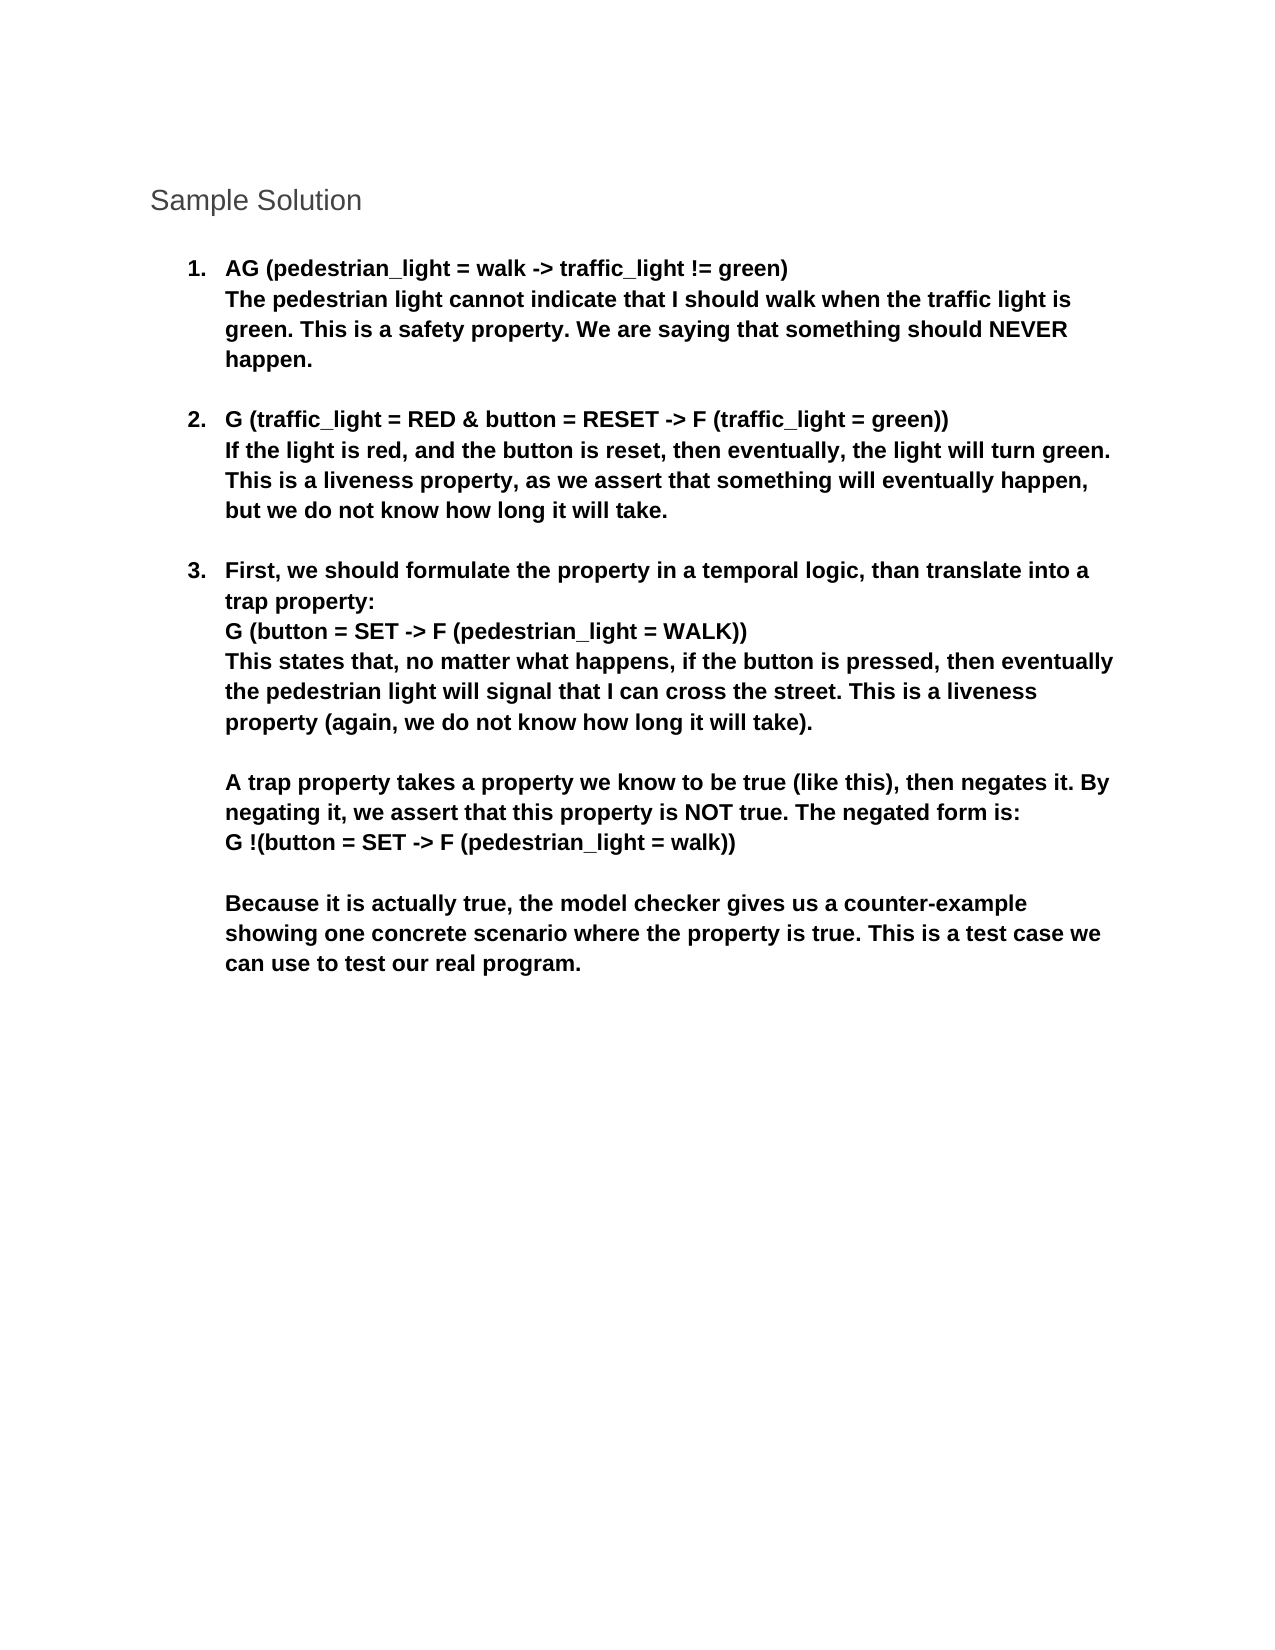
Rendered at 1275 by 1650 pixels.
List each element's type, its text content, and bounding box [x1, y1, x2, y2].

subtitle Sample Solution [150, 183, 1125, 217]
list G (traffic_light = RED & button = RESET -> F (traffic_light = green)) If the light is red, and the button is reset, then eventually, the light will turn green. This is a liveness property, as we assert that something will eventually happen, but we do not know how long it will take. [187, 406, 1125, 554]
list AG (pedestrian_light = walk -> traffic_light != green) The pedestrian light cannot indicate that I should walk when the traffic light is green. This is a safety property. We are saying that something should NEVER happen. [187, 255, 1125, 403]
list First, we should formulate the property in a temporal logic, than translate into a trap property: G (button = SET -> F (pedestrian_light = WALK)) This states that, no matter what happens, if the button is pressed, then eventually the pedestrian light will signal that I can cross the street. This is a liveness property (again, we do not know how long it will take). A trap property takes a property we know to be true (like this), then negates it. By negating it, we assert that this property is NOT true. The negated form is: G !(button = SET -> F (pedestrian_light = walk)) Because it is actually true, the model checker gives us a counter-example showing one concrete scenario where the property is true. This is a test case we can use to test our real program. [187, 557, 1125, 977]
